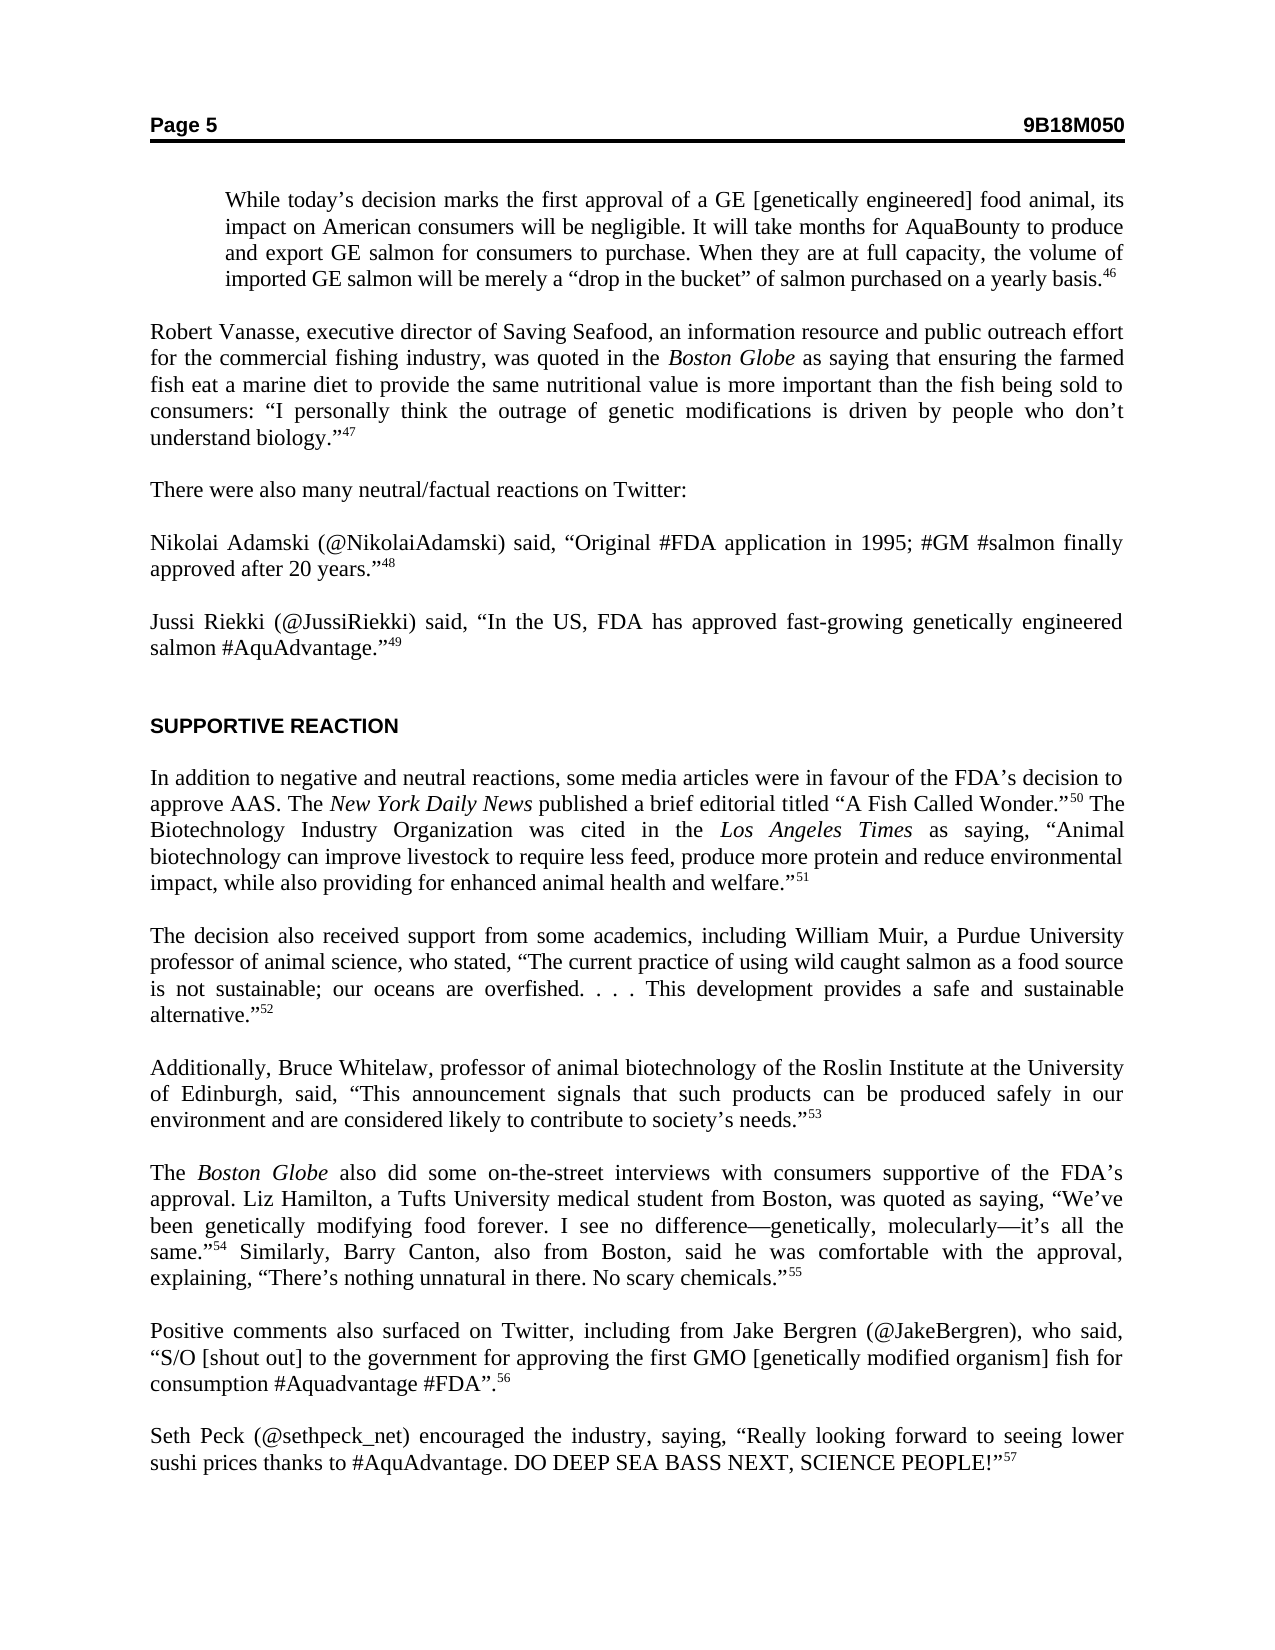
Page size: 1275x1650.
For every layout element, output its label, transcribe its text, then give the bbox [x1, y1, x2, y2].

text Robert Vanasse, executive director of Saving Seafood, an information resource and public outreach effort for the commercial fishing industry, was quoted in the Boston Globe as saying that ensuring the farmed fish eat a marine diet to provide the same nutritional value is more important than the fish being sold to consumers: “I personally think the outrage of genetic modifications is driven by people who don’t understand biology.” [150, 318, 1125, 450]
text While today’s decision marks the first approval of a GE [genetically engineered] food animal, its impact on American consumers will be negligible. It will take months for AquaBounty to produce and export GE salmon for consumers to purchase. When they are at full capacity, the volume of imported GE salmon will be merely a “drop in the bucket” of salmon purchased on a yearly basis. [225, 186, 1125, 292]
text Nikolai Adamski (@NikolaiAdamski) said, “Original #FDA application in 1995; #GM #salmon finally approved after 20 years.” [150, 529, 1125, 582]
text The decision also received support from some academics, including William Muir, a Purdue University professor of animal science, who stated, “The current practice of using wild caught salmon as a food source is not sustainable; our oceans are overfished. . . . This development provides a safe and sustainable alternative.” [150, 922, 1125, 1027]
text There were also many neutral/factual reactions on Twitter: [150, 476, 1125, 503]
text Positive comments also surfaced on Twitter, including from Jake Bergren (@JakeBergren), who said, “S/O [shout out] to the government for approving the first GMO [genetically modified organism] fish for consumption #Aquadvantage #FDA”. [150, 1317, 1125, 1396]
text In addition to negative and neutral reactions, some media articles were in favour of the FDA’s decision to approve AAS. The New York Daily News published a brief editorial titled “A Fish Called Wonder.” The Biotechnology Industry Organization was cited in the Los Angeles Times as saying, “Animal biotechnology can improve livestock to require less feed, produce more protein and reduce environmental impact, while also providing for enhanced animal health and welfare.” [150, 764, 1125, 896]
text SUPPORTIVE REACTION [150, 713, 1125, 737]
text Additionally, Bruce Whitelaw, professor of animal biotechnology of the Roslin Institute at the University of Edinburgh, said, “This announcement signals that such products can be produced safely in our environment and are considered likely to contribute to society’s needs.” [150, 1054, 1125, 1133]
text The Boston Globe also did some on-the-street interviews with consumers supportive of the FDA’s approval. Liz Hamilton, a Tufts University medical student from Boston, was quoted as saying, “We’ve been genetically modifying food forever. I see no difference—genetically, molecularly—it’s all the same.” Similarly, Barry Canton, also from Boston, said he was comfortable with the approval, explaining, “There’s nothing unnatural in there. No scary chemicals.” [150, 1159, 1125, 1291]
text Seth Peck (@sethpeck_net) encouraged the industry, saying, “Really looking forward to seeing lower sushi prices thanks to #AquAdvantage. DO DEEP SEA BASS NEXT, SCIENCE PEOPLE!” [150, 1423, 1125, 1475]
text Jussi Riekki (@JussiRiekki) said, “In the US, FDA has approved fast-growing genetically engineered salmon #AquAdvantage.” [150, 608, 1125, 661]
